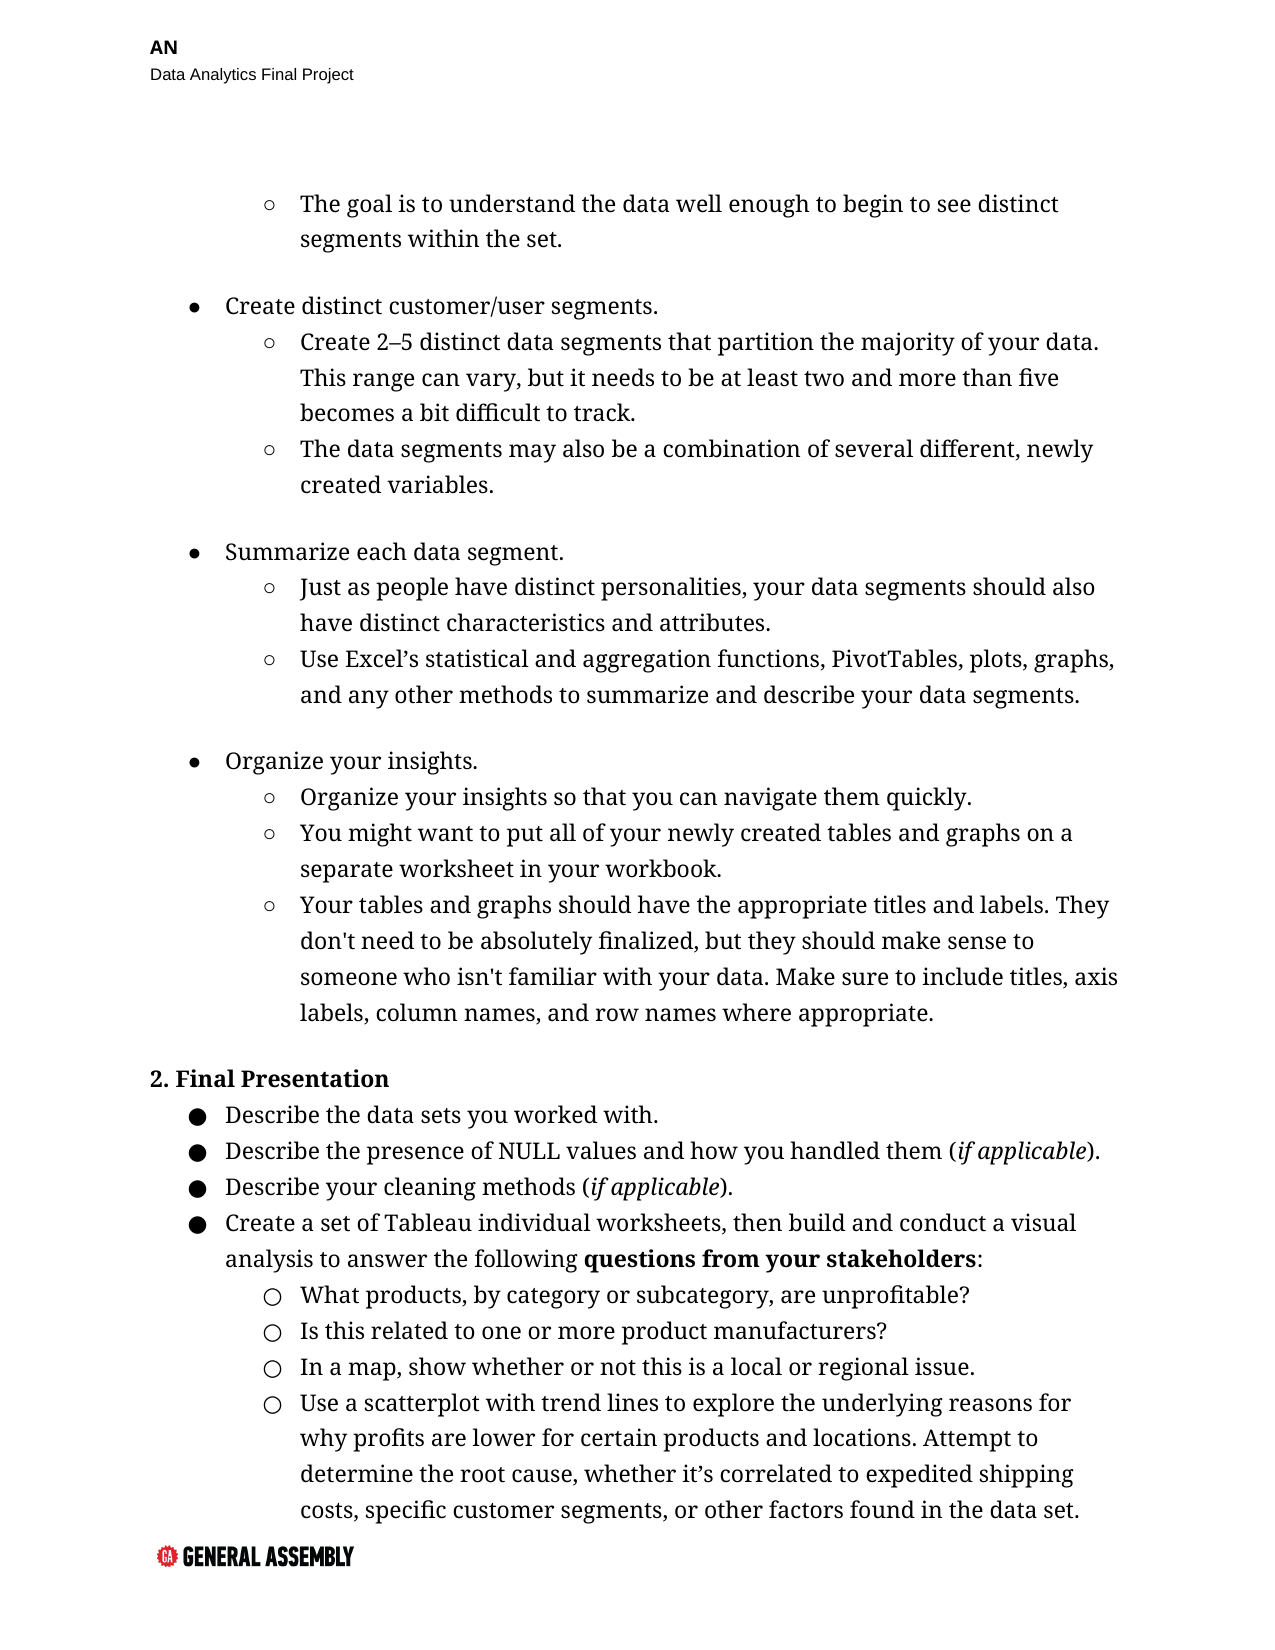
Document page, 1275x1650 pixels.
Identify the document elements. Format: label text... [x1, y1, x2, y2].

list Summarize each data segment. [187, 535, 1125, 567]
list Describe the presence of NULL values and how you handled them (if applicable). [187, 1135, 1125, 1166]
list Your tables and graphs should have the appropriate titles and labels. They don't need to be absolutely finalized, but they should make sense to someone who isn't familiar with your data. Make sure to include titles, axis labels, column names, and row names where appropriate. [262, 889, 1125, 1028]
list Create a set of Tableau individual worksheets, then build and conduct a visual analysis to answer the following questions from your stakeholders: [187, 1207, 1125, 1274]
list Create 2–5 distinct data segments that partition the majority of your data. This range can vary, but it needs to be at least two and more than five becomes a bit difficult to track. [262, 326, 1125, 429]
text 2. Final Presentation [150, 1063, 1125, 1094]
list Describe the data sets you worked with. [187, 1099, 1125, 1130]
list Describe your cleaning methods (if applicable). [187, 1171, 1125, 1202]
list In a map, show whether or not this is a local or regional issue. [262, 1351, 1125, 1382]
list Use Excel’s statistical and aggregation functions, PivotTables, plots, graphs, and any other methods to summarize and describe your data segments. [262, 643, 1125, 710]
picture [150, 1536, 362, 1575]
list The data segments may also be a combination of several different, newly created variables. [262, 433, 1125, 501]
list The goal is to understand the data well enough to begin to see distinct segments within the set. [262, 187, 1125, 255]
list Organize your insights so that you can navigate them quickly. [262, 781, 1125, 812]
list Just as people have distinct personalities, your data segments should also have distinct characteristics and attributes. [262, 571, 1125, 638]
list What products, by category or subcategory, are unprofitable? [262, 1279, 1125, 1310]
list Organize your insights. [187, 745, 1125, 777]
list Create distinct customer/user segments. [187, 289, 1125, 321]
list Is this related to one or more product manufacturers? [262, 1314, 1125, 1346]
list You might want to put all of your newly created tables and graphs on a separate worksheet in your workbook. [262, 817, 1125, 884]
list Use a scatterplot with trend lines to explore the underlying reasons for why profits are lower for certain products and locations. Attempt to determine the root cause, whether it’s correlated to expedited shipping costs, specific customer segments, or other factors found in the data set. [262, 1386, 1125, 1526]
